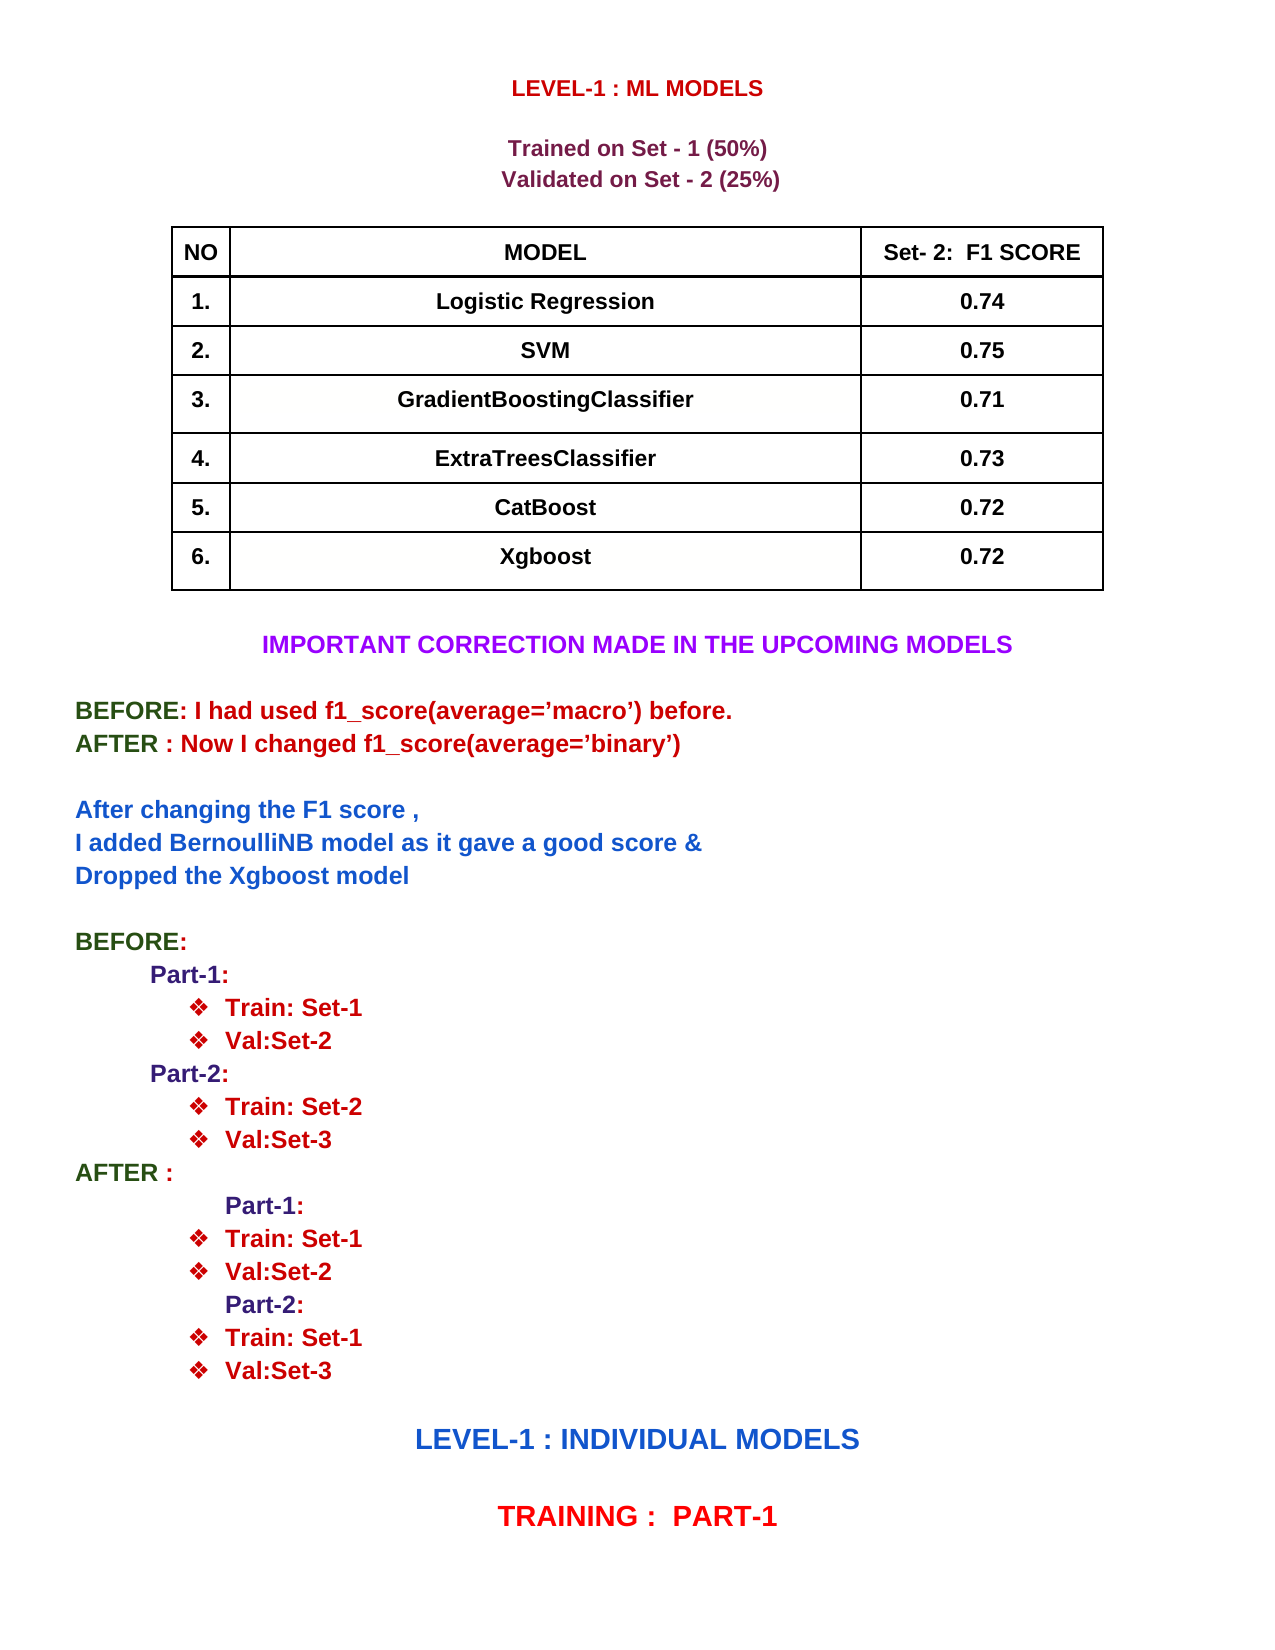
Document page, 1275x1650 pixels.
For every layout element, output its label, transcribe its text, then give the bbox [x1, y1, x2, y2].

table_cell 0.75 [862, 327, 1102, 374]
list Train: Set-1 [187, 1323, 1200, 1352]
table_cell ExtraTreesClassifier [231, 434, 860, 482]
text BEFORE: [75, 927, 1200, 956]
list Val:Set-3 [187, 1125, 1200, 1154]
text Part-2: [150, 1059, 1200, 1088]
text Validated on Set - 2 (25%) [75, 166, 1200, 192]
table_cell 0.72 [862, 484, 1102, 531]
table_cell 0.71 [862, 376, 1102, 432]
table_cell 0.74 [862, 278, 1102, 324]
list Train: Set-1 [187, 993, 1200, 1022]
text Part-1: [225, 1191, 1200, 1220]
table_cell 6. [173, 533, 229, 589]
text LEVEL-1 : ML MODELS [75, 75, 1200, 101]
table_cell 2. [173, 327, 229, 374]
text Dropped the Xgboost model [75, 861, 1200, 890]
text AFTER : [75, 1158, 1200, 1187]
text I added BernoulliNB model as it gave a good score & [75, 828, 1200, 857]
table_cell Xgboost [231, 533, 860, 589]
text After changing the F1 score , [75, 795, 1200, 824]
table_cell GradientBoostingClassifier [231, 376, 860, 432]
table_cell 5. [173, 484, 229, 531]
table_cell 0.72 [862, 533, 1102, 589]
text AFTER : Now I changed f1_score(average=’binary’) [75, 729, 1200, 758]
text Part-1: [150, 960, 1200, 989]
list Val:Set-2 [187, 1026, 1200, 1055]
text BEFORE: I had used f1_score(average=’macro’) before. [75, 696, 1200, 725]
table_cell CatBoost [231, 484, 860, 531]
table_header MODEL [231, 228, 860, 275]
table_cell Logistic Regression [231, 278, 860, 324]
table_header NO [173, 228, 229, 275]
text Trained on Set - 1 (50%) [75, 135, 1200, 162]
list Train: Set-2 [187, 1092, 1200, 1121]
table_cell 1. [173, 278, 229, 324]
list Train: Set-1 [187, 1224, 1200, 1253]
table_cell 0.73 [862, 434, 1102, 482]
text IMPORTANT CORRECTION MADE IN THE UPCOMING MODELS [75, 630, 1200, 659]
list Val:Set-3 [187, 1356, 1200, 1385]
text LEVEL-1 : INDIVIDUAL MODELS [75, 1422, 1200, 1456]
text TRAINING : PART-1 [75, 1499, 1200, 1533]
text Part-2: [225, 1290, 1200, 1319]
table_cell 3. [173, 376, 229, 432]
list Val:Set-2 [187, 1257, 1200, 1286]
table_cell 4. [173, 434, 229, 482]
table_header Set- 2: F1 SCORE [862, 228, 1102, 275]
table_cell SVM [231, 327, 860, 374]
